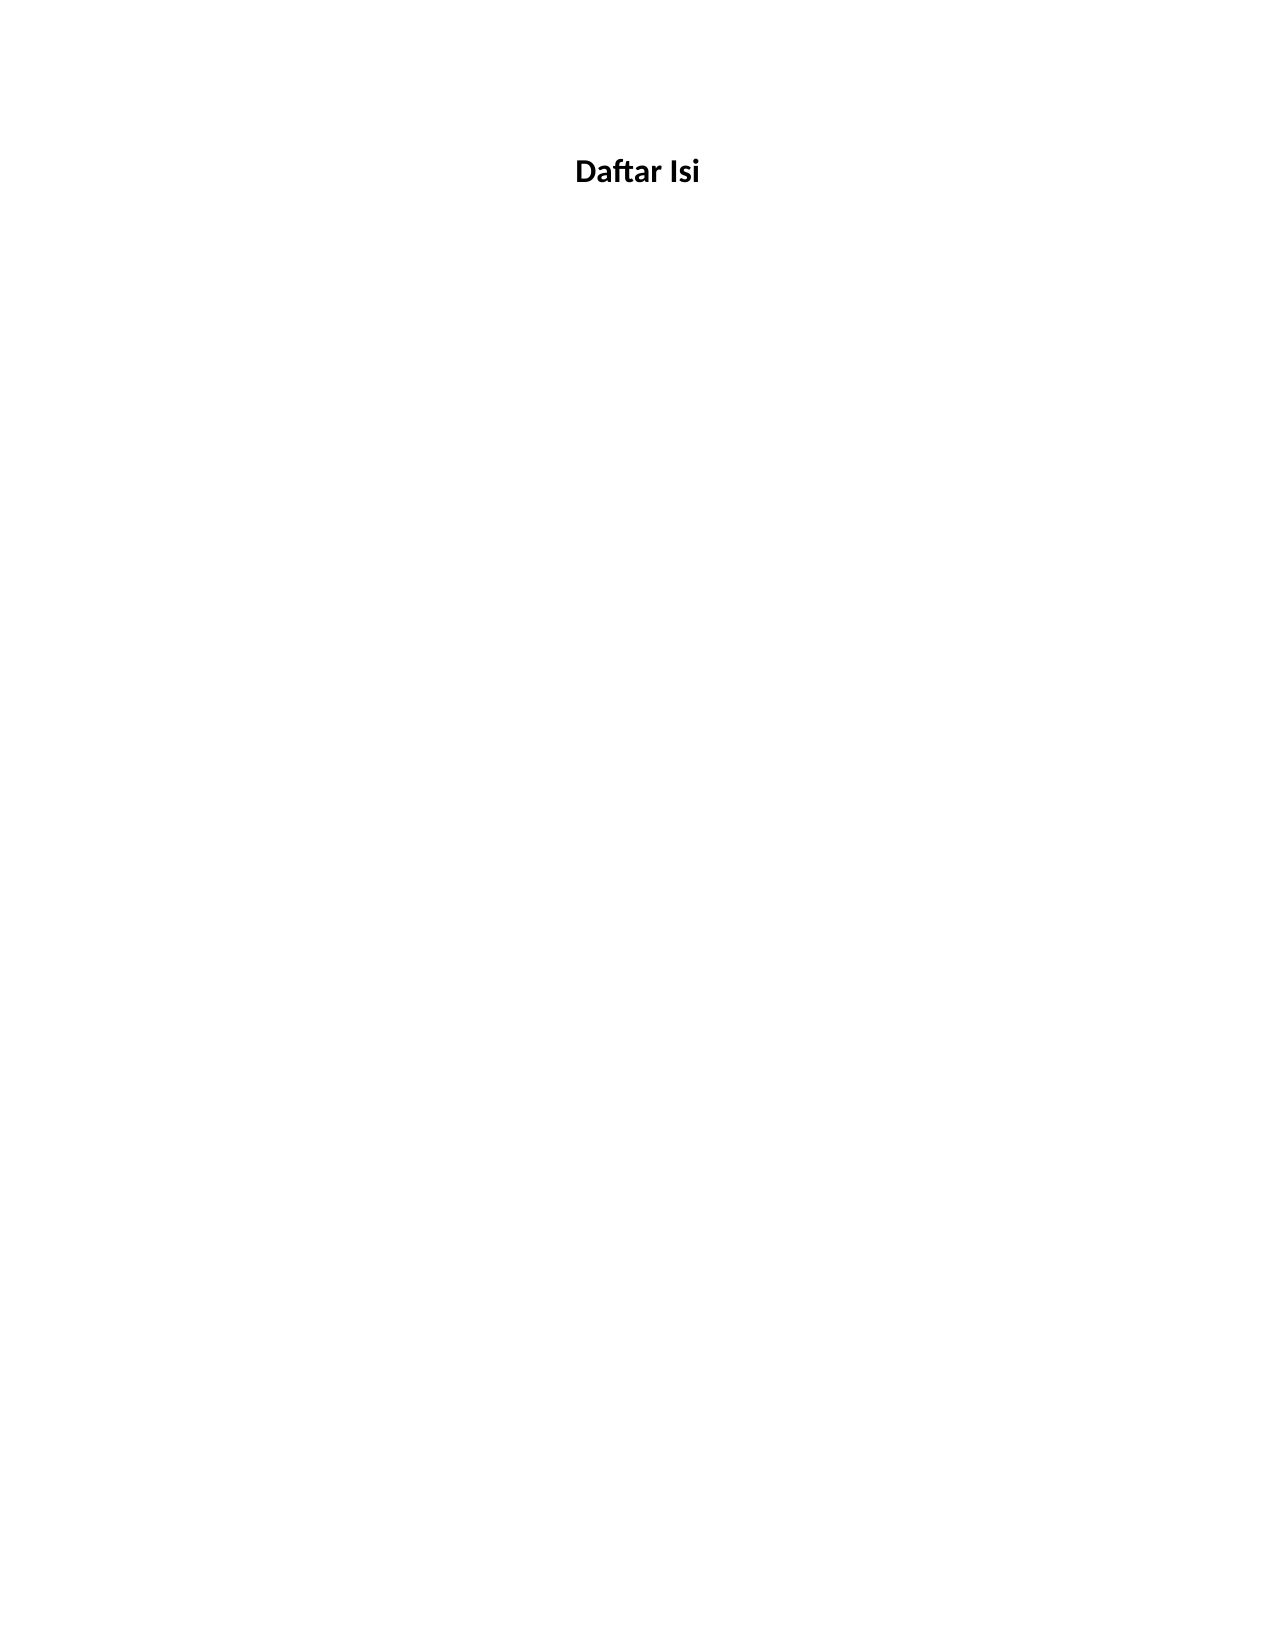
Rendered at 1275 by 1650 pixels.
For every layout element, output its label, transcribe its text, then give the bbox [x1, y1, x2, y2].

list Daftar Isi [150, 150, 1125, 191]
